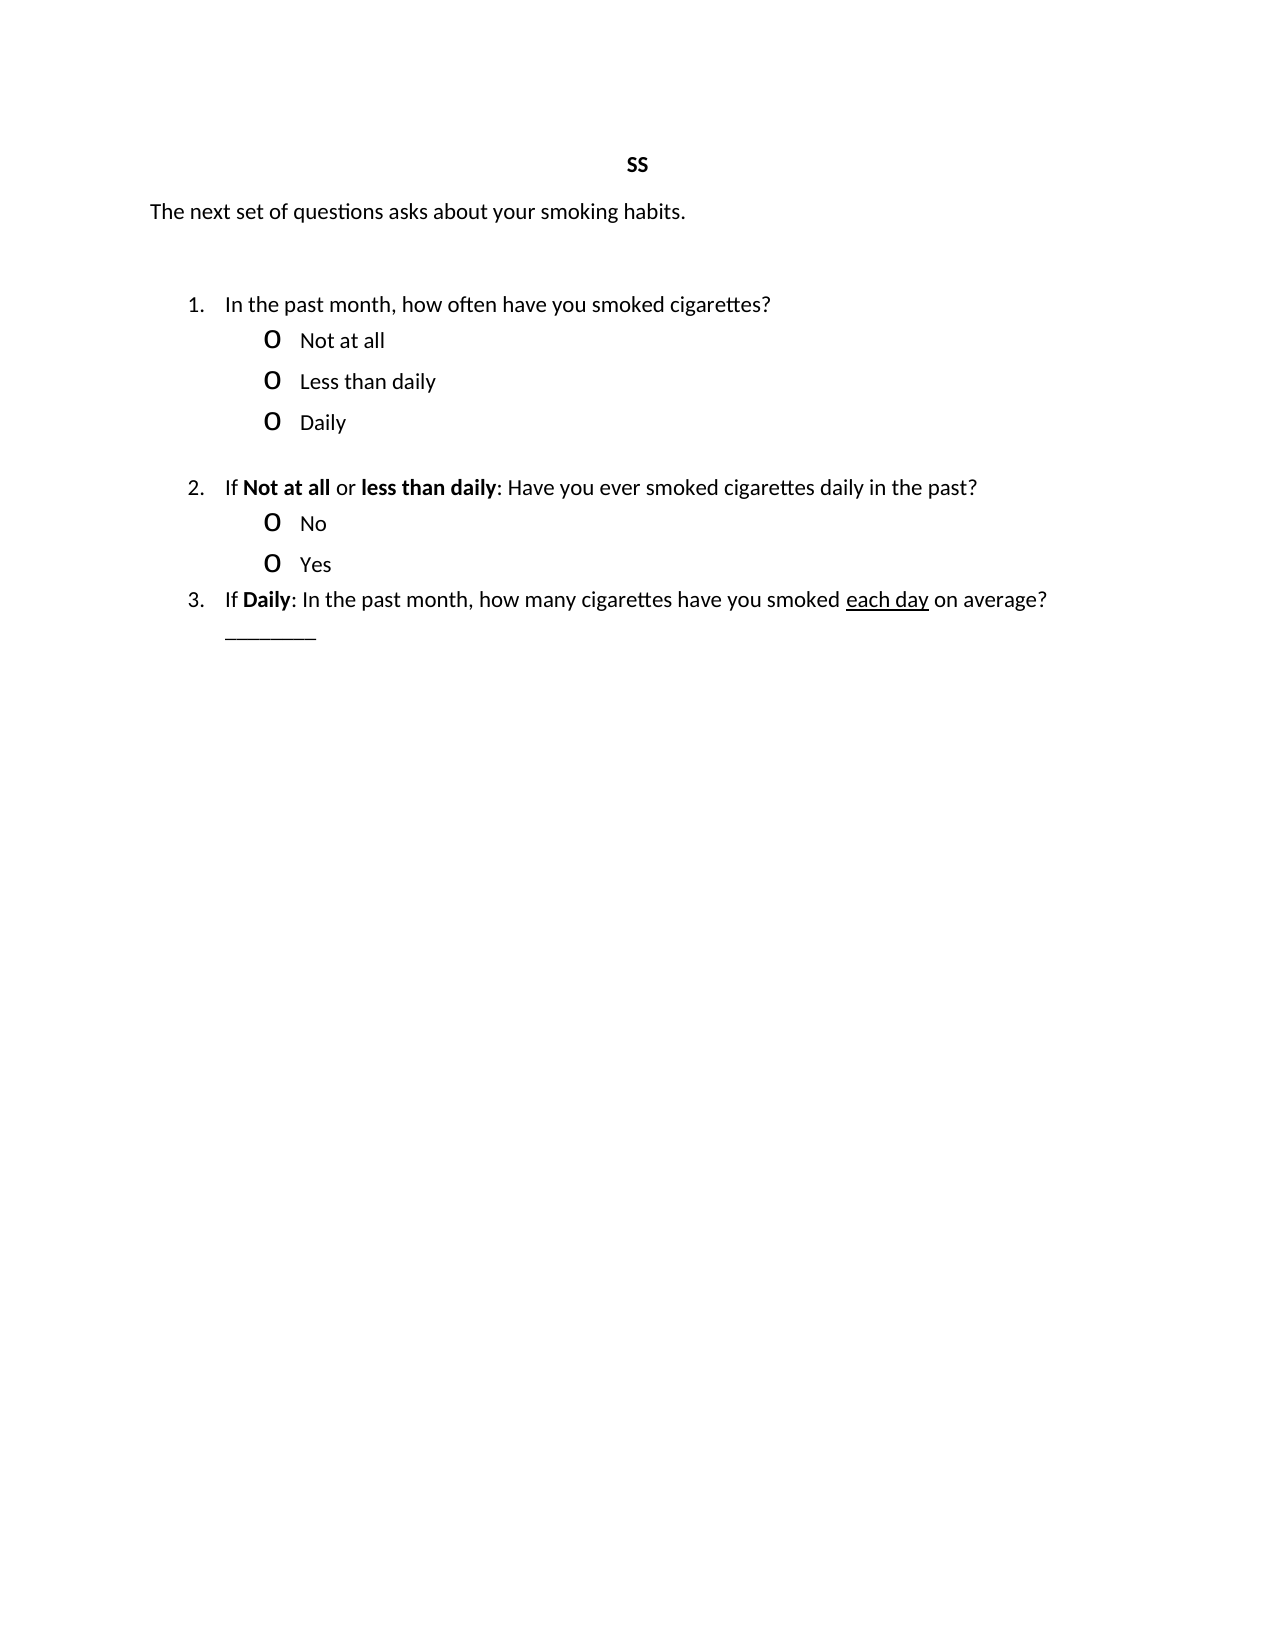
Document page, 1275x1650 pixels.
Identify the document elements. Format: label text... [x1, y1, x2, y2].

list Less than daily [262, 362, 1125, 399]
list No [262, 504, 1125, 542]
list If Not at all or less than daily: Have you ever smoked cigarettes daily in the past? [187, 473, 1125, 502]
list Daily [262, 402, 1125, 440]
list Yes [262, 544, 1125, 582]
text The next set of questions asks about your smoking habits. [150, 197, 1125, 225]
list ________ [225, 616, 1125, 644]
list Not at all [262, 321, 1125, 359]
text SS [150, 150, 1125, 178]
list In the past month, how often have you smoked cigarettes? [187, 291, 1125, 319]
list If Daily: In the past month, how many cigarettes have you smoked each day on average? [187, 585, 1125, 613]
